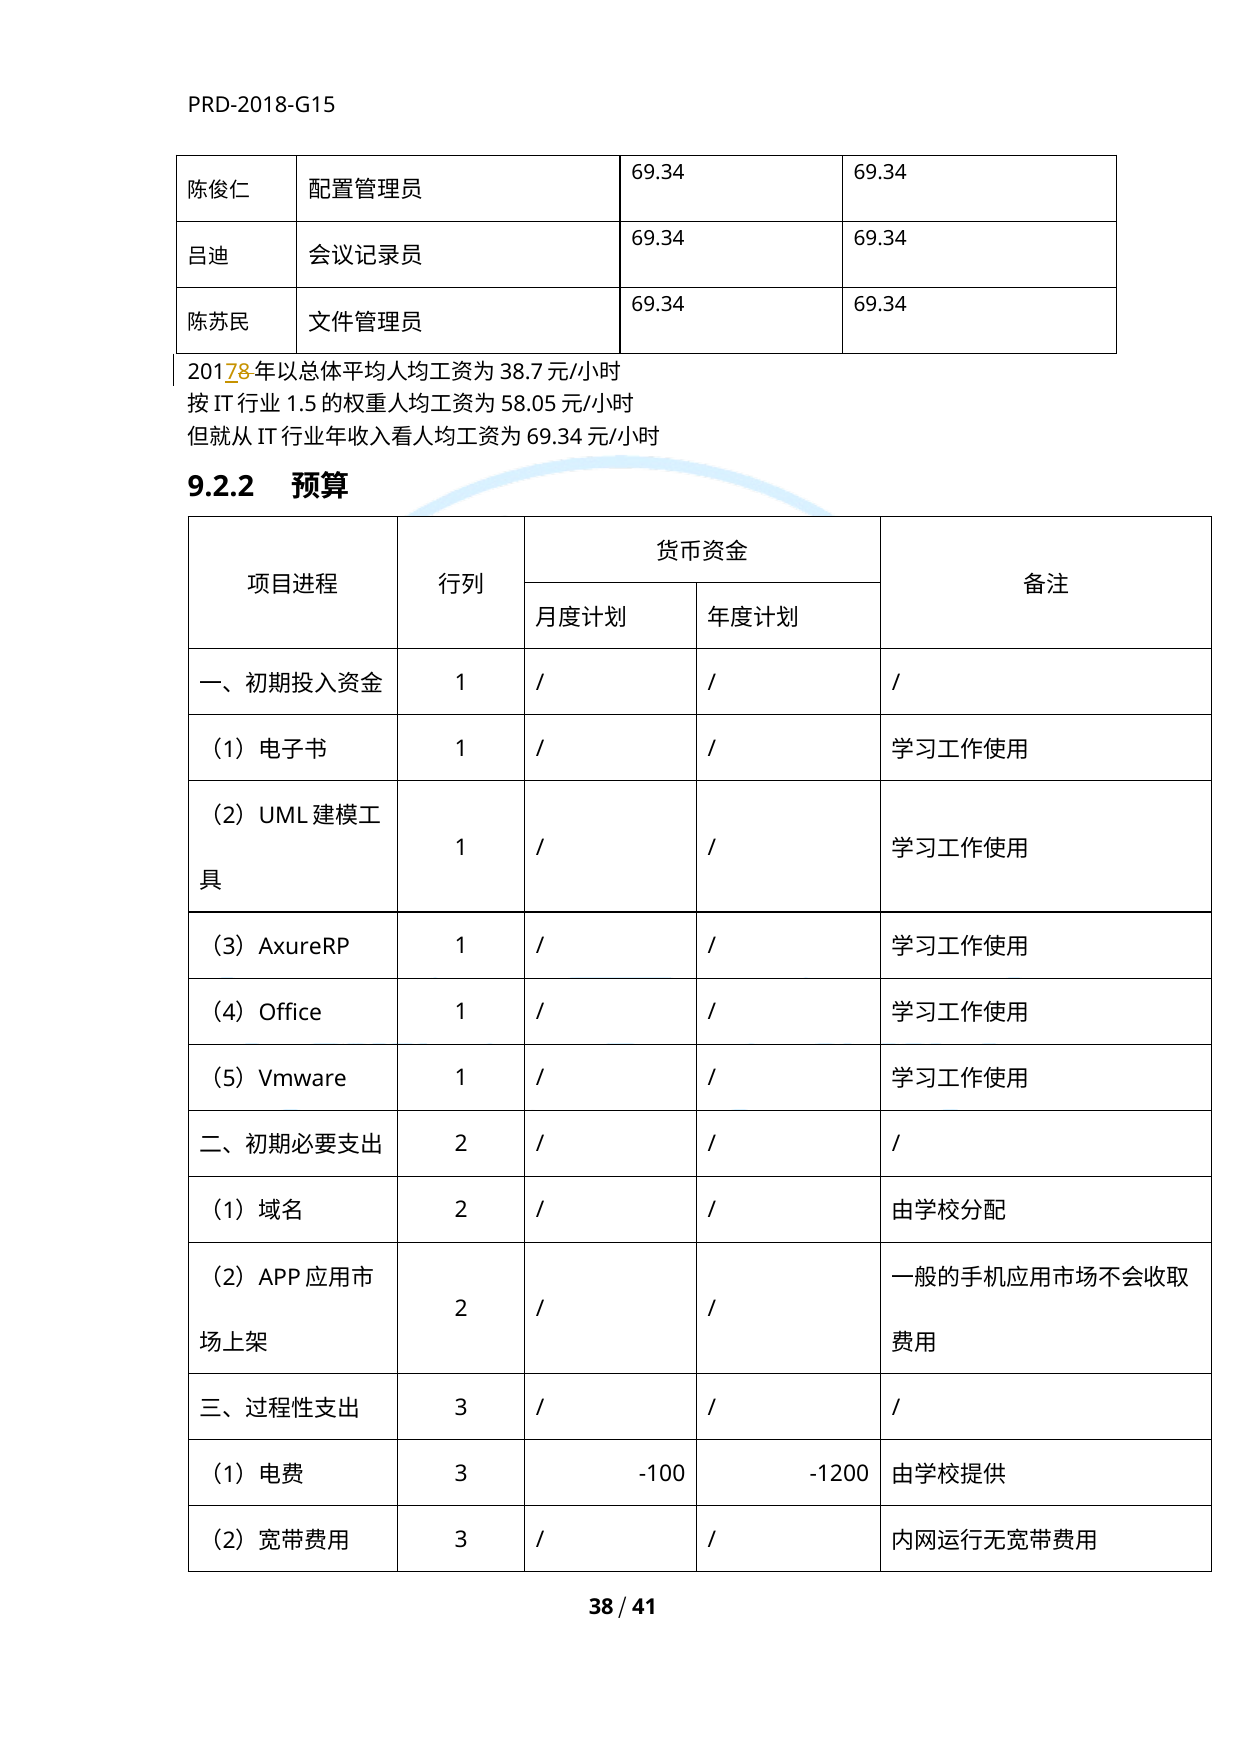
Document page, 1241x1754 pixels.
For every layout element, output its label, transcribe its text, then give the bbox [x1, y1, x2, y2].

table_cell / [697, 715, 880, 780]
table_cell 内网运行无宽带费用 [881, 1506, 1211, 1571]
table_cell 学习工作使用 [881, 715, 1211, 780]
table_cell （1）电子书 [189, 715, 397, 780]
table_cell 学习工作使用 [881, 979, 1211, 1043]
table_cell / [525, 1177, 696, 1242]
table_header 备注 [881, 517, 1211, 648]
table_cell / [697, 1374, 880, 1439]
table_cell 三、过程性支出 [189, 1374, 397, 1439]
table_cell （5）Vmware [189, 1045, 397, 1109]
table_cell （2）UML建模工具 [189, 781, 397, 911]
table_cell （1）域名 [189, 1177, 397, 1242]
table_cell 69.34 [621, 156, 842, 221]
table_cell 3 [398, 1506, 524, 1571]
table_cell 1 [398, 781, 524, 911]
text 按IT行业1.5的权重人均工资为58.05元/小时 [187, 386, 1053, 419]
table_cell / [881, 1374, 1211, 1439]
table_cell 一、初期投入资金 [189, 649, 397, 714]
text 201年以总体平均人均工资为38.7元/小时 [187, 354, 1053, 386]
table_cell 69.34 [843, 288, 1116, 353]
table_header 行列 [398, 517, 524, 648]
table_cell 学习工作使用 [881, 913, 1211, 977]
table_cell 1 [398, 715, 524, 780]
table_cell 2 [398, 1243, 524, 1373]
table_cell / [525, 1243, 696, 1373]
table_cell （2）宽带费用 [189, 1506, 397, 1571]
table_cell / [697, 781, 880, 911]
table_cell 3 [398, 1374, 524, 1439]
table_cell 由学校提供 [881, 1440, 1211, 1505]
table_cell / [525, 1045, 696, 1109]
table_cell 69.34 [621, 288, 842, 353]
text 预算 [187, 451, 1053, 516]
table_cell 69.34 [843, 156, 1116, 221]
table_cell 1 [398, 649, 524, 714]
table_cell -100 [525, 1440, 696, 1505]
table_cell / [697, 979, 880, 1043]
table_header 项目进程 [189, 517, 397, 648]
table_cell 学习工作使用 [881, 1045, 1211, 1109]
table_cell / [525, 649, 696, 714]
table_cell / [525, 1506, 696, 1571]
table_cell （1）电费 [189, 1440, 397, 1505]
table_cell 会议记录员 [297, 222, 619, 287]
table_cell 1 [398, 1045, 524, 1109]
table_cell 年度计划 [697, 583, 880, 648]
table_cell -1200 [697, 1440, 880, 1505]
text 但就从IT行业年收入看人均工资为69.34元/小时 [187, 419, 1053, 451]
table_cell 69.34 [843, 222, 1116, 287]
table_cell / [525, 781, 696, 911]
table_cell / [525, 913, 696, 977]
table_cell 陈苏民 [177, 288, 296, 353]
table_cell / [697, 649, 880, 714]
table_cell / [525, 1111, 696, 1176]
table_cell 学习工作使用 [881, 781, 1211, 911]
table_cell / [525, 979, 696, 1043]
table_header 货币资金 [525, 517, 880, 582]
table_cell 1 [398, 913, 524, 977]
table_cell 陈俊仁 [177, 156, 296, 221]
table_cell 1 [398, 979, 524, 1043]
table_cell 配置管理员 [297, 156, 619, 221]
table_cell 二、初期必要支出 [189, 1111, 397, 1176]
table_cell （3）AxureRP [189, 913, 397, 977]
table_cell / [525, 715, 696, 780]
table_cell 3 [398, 1440, 524, 1505]
table_cell / [525, 1374, 696, 1439]
table_cell （2）APP应用市场上架 [189, 1243, 397, 1373]
table_cell / [697, 913, 880, 977]
table_cell 2 [398, 1111, 524, 1176]
table_cell / [697, 1243, 880, 1373]
table_cell 2 [398, 1177, 524, 1242]
table_cell 月度计划 [525, 583, 696, 648]
table_cell / [697, 1045, 880, 1109]
table_cell （4）Office [189, 979, 397, 1043]
table_cell 一般的手机应用市场不会收取费用 [881, 1243, 1211, 1373]
table_cell / [881, 649, 1211, 714]
table_cell 69.34 [621, 222, 842, 287]
table_cell 由学校分配 [881, 1177, 1211, 1242]
table_cell 吕迪 [177, 222, 296, 287]
table_cell 文件管理员 [297, 288, 619, 353]
table_cell / [697, 1506, 880, 1571]
table_cell / [697, 1177, 880, 1242]
table_cell / [697, 1111, 880, 1176]
table_cell / [881, 1111, 1211, 1176]
